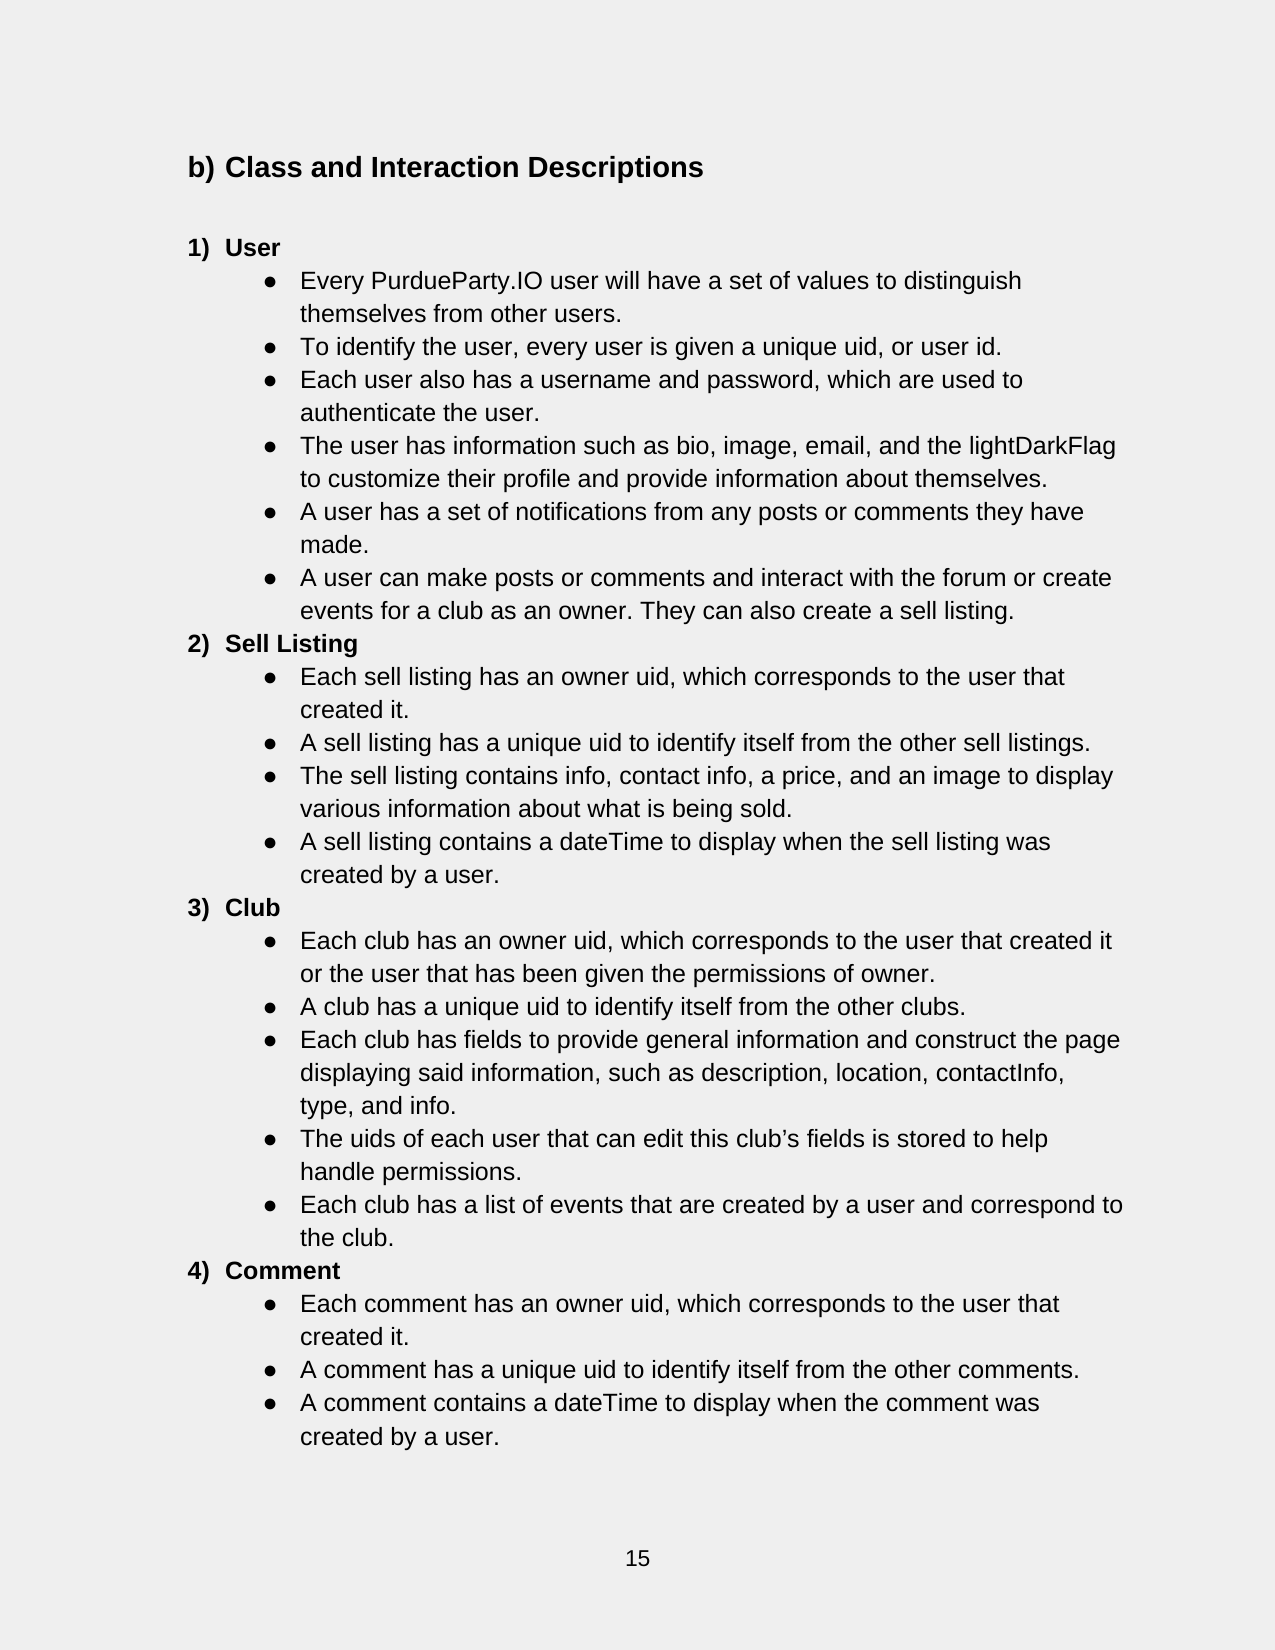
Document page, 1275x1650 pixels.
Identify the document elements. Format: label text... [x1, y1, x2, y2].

list A comment has a unique uid to identify itself from the other comments. [262, 1355, 1125, 1384]
list A sell listing has a unique uid to identify itself from the other sell listings. [262, 728, 1125, 757]
list The user has information such as bio, image, email, and the lightDarkFlag to customize their profile and provide information about themselves. [262, 431, 1125, 493]
list A club has a unique uid to identify itself from the other clubs. [262, 992, 1125, 1021]
list Each sell listing has an owner uid, which corresponds to the user that created it. [262, 662, 1125, 724]
list Each club has fields to provide general information and construct the page displaying said information, such as description, location, contactInfo, type, and info. [262, 1025, 1125, 1120]
list Sell Listing [187, 629, 1125, 658]
list The sell listing contains info, contact info, a price, and an image to display various information about what is being sold. [262, 761, 1125, 823]
list The uids of each user that can edit this club’s fields is stored to help handle permissions. [262, 1124, 1125, 1186]
list Each comment has an owner uid, which corresponds to the user that created it. [262, 1289, 1125, 1351]
list A user has a set of notifications from any posts or comments they have made. [262, 497, 1125, 559]
list Each club has a list of events that are created by a user and correspond to the club. [262, 1190, 1125, 1252]
list A comment contains a dateTime to display when the comment was created by a user. [262, 1388, 1125, 1450]
list User [187, 233, 1125, 261]
list To identify the user, every user is given a unique uid, or user id. [262, 332, 1125, 361]
list Class and Interaction Descriptions [187, 150, 1125, 183]
list Each user also has a username and password, which are used to authenticate the user. [262, 365, 1125, 427]
list A sell listing contains a dateTime to display when the sell listing was created by a user. [262, 827, 1125, 889]
list Club [187, 893, 1125, 922]
list Every PurdueParty.IO user will have a set of values to distinguish themselves from other users. [262, 266, 1125, 327]
list Comment [187, 1256, 1125, 1285]
list A user can make posts or comments and interact with the forum or create events for a club as an owner. They can also create a sell listing. [262, 563, 1125, 625]
list Each club has an owner uid, which corresponds to the user that created it or the user that has been given the permissions of owner. [262, 926, 1125, 988]
